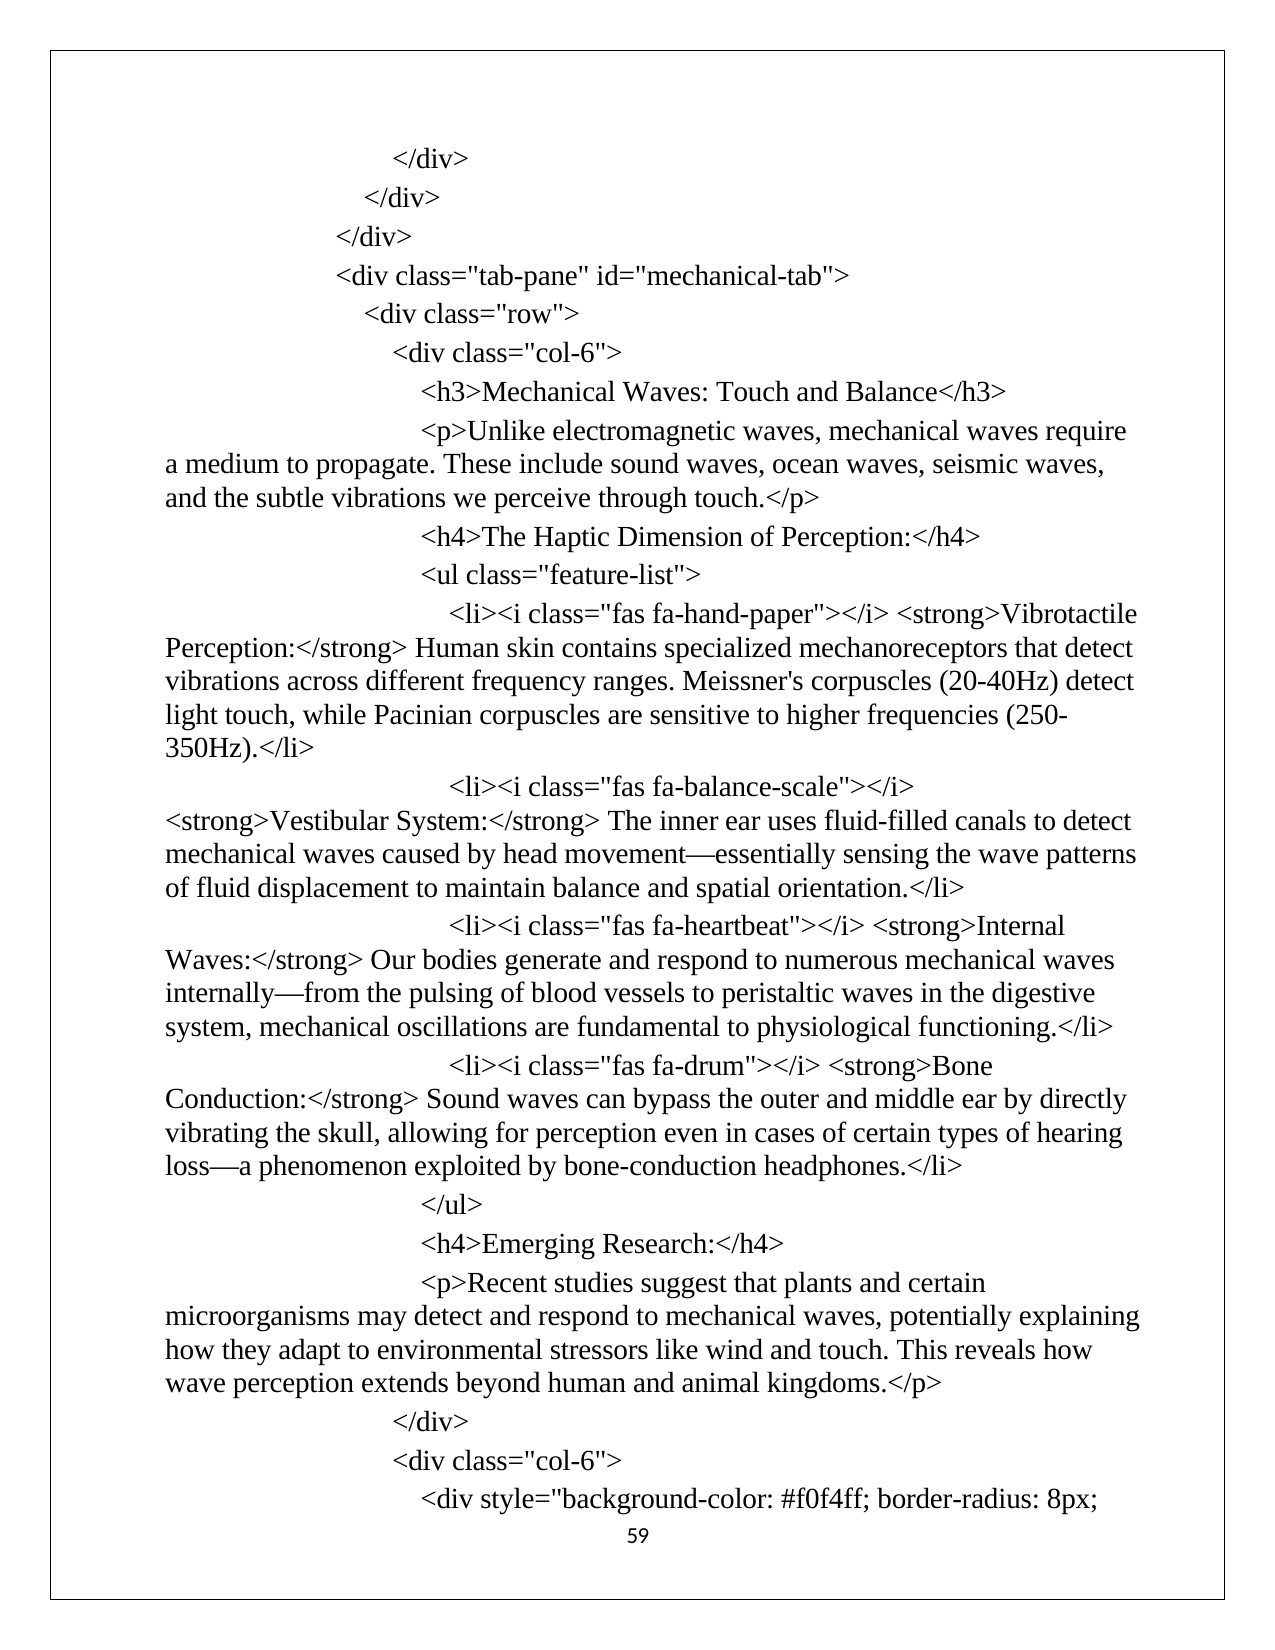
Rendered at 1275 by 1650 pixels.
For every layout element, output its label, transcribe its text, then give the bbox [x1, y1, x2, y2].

text <p>Unlike electromagnetic waves, mechanical waves require a medium to propagate. These include sound waves, ocean waves, seismic waves, and the subtle vibrations we perceive through touch.</p> [165, 413, 1142, 513]
text <p>Recent studies suggest that plants and certain microorganisms may detect and respond to mechanical waves, potentially explaining how they adapt to environmental stressors like wind and touch. This reveals how wave perception extends beyond human and animal kingdoms.</p> [165, 1265, 1142, 1399]
text <div class="col-6"> [165, 1443, 1142, 1476]
text </div> [165, 219, 1142, 253]
text </ul> [165, 1187, 1142, 1221]
text <h4>The Haptic Dimension of Perception:</h4> [165, 519, 1142, 552]
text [165, 1482, 1142, 1515]
text <h3>Mechanical Waves: Touch and Balance</h3> [165, 374, 1142, 408]
text <li><i class="fas fa-heartbeat"></i> <strong>Internal Waves:</strong> Our bodies generate and respond to numerous mechanical waves internally—from the pulsing of blood vessels to peristaltic waves in the digestive system, mechanical oscillations are fundamental to physiological functioning.</li> [165, 908, 1142, 1043]
text <li><i class="fas fa-hand-paper"></i> <strong>Vibrotactile Perception:</strong> Human skin contains specialized mechanoreceptors that detect vibrations across different frequency ranges. Meissner's corpuscles (20-40Hz) detect light touch, while Pacinian corpuscles are sensitive to higher frequencies (250-350Hz).</li> [165, 596, 1142, 764]
text <h4>Emerging Research:</h4> [165, 1226, 1142, 1259]
text </div> [165, 180, 1142, 214]
text <div class="col-6"> [165, 335, 1142, 369]
text </div> [165, 142, 1142, 175]
text <div class="row"> [165, 297, 1142, 330]
text </div> [165, 1404, 1142, 1438]
text <div class="tab-pane" id="mechanical-tab"> [165, 258, 1142, 291]
text <ul class="feature-list"> [165, 557, 1142, 591]
text <li><i class="fas fa-drum"></i> <strong>Bone Conduction:</strong> Sound waves can bypass the outer and middle ear by directly vibrating the skull, allowing for perception even in cases of certain types of hearing loss—a phenomenon exploited by bone-conduction headphones.</li> [165, 1048, 1142, 1182]
text <li><i class="fas fa-balance-scale"></i> <strong>Vestibular System:</strong> The inner ear uses fluid-filled canals to detect mechanical waves caused by head movement—essentially sensing the wave patterns of fluid displacement to maintain balance and spatial orientation.</li> [165, 769, 1142, 903]
